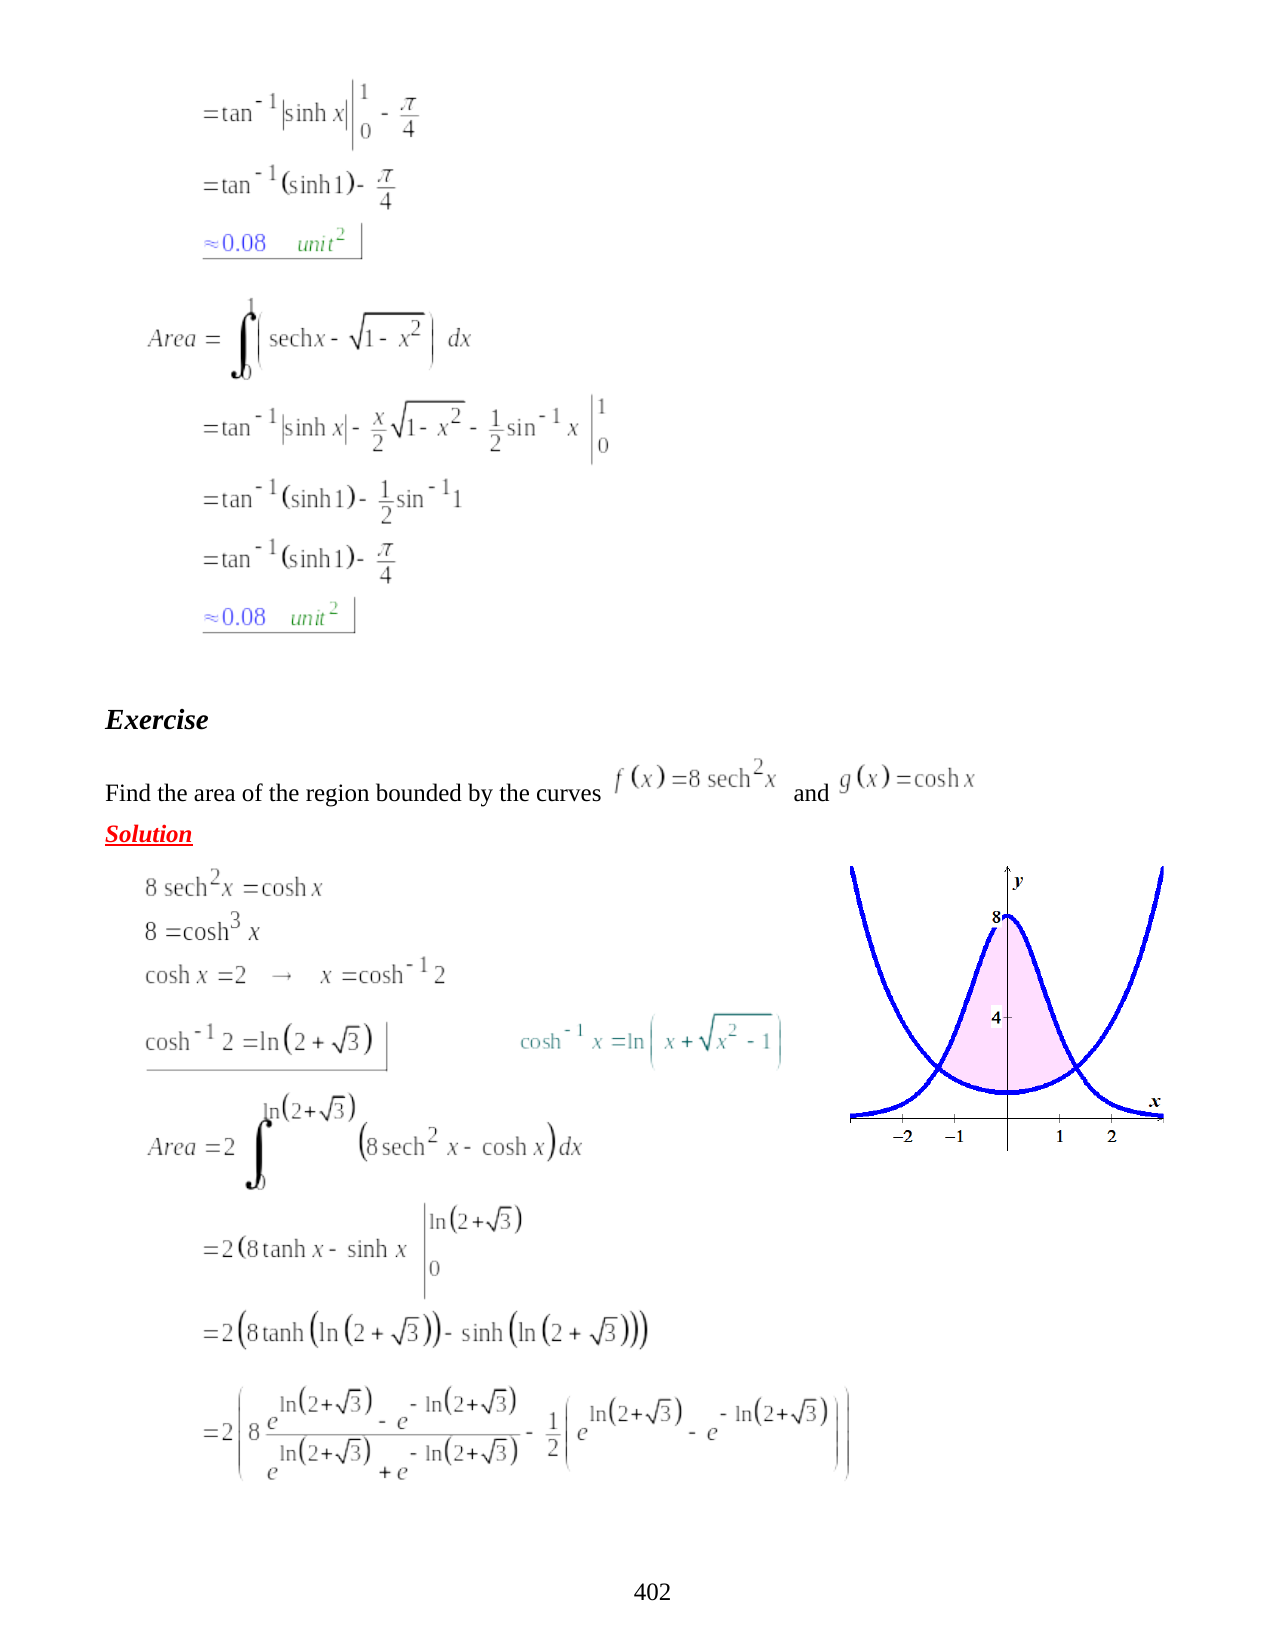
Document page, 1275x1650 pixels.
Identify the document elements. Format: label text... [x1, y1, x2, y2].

text Exercise [105, 702, 1200, 736]
text Find the area of the region bounded by the curves and [105, 753, 1200, 807]
picture [850, 865, 1164, 1151]
text Solution [105, 819, 1200, 848]
